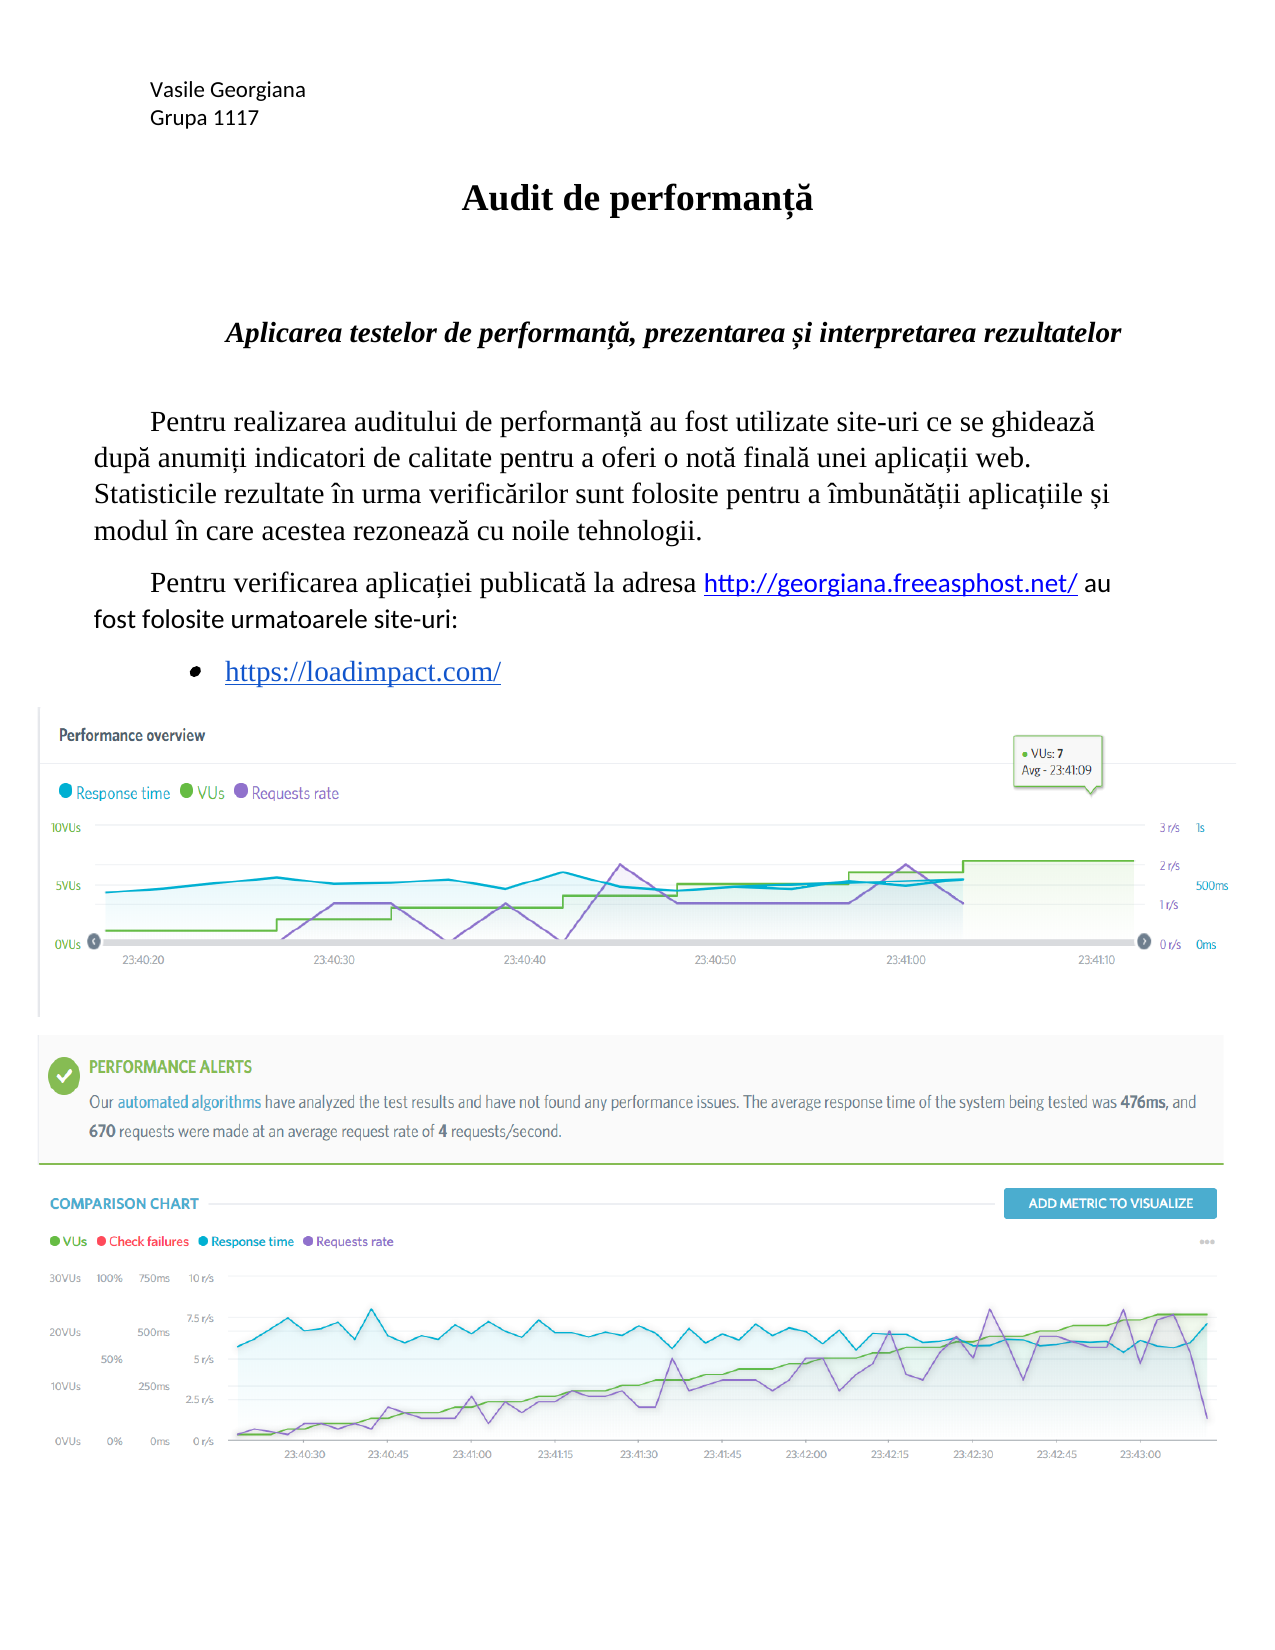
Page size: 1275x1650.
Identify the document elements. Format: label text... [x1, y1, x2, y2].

text Pentru realizarea auditului de performanță au fost utilizate site-uri ce se ghidează după anumiți indicatori de calitate pentru a oferi o notă finală unei aplicații web. Statisticile rezultate în urma verificărilor sunt folosite pentru a îmbunătății aplicațiile și modul în care acestea rezonează cu noile tehnologii. [94, 404, 1125, 546]
picture [37, 707, 1237, 1017]
text Pentru verificarea aplicației publicată la adresa http://georgiana.freeasphost.net/ au fost folosite urmatoarele site-uri: [94, 566, 1125, 635]
picture [37, 1035, 1224, 1165]
subtitle Audit de performanță [150, 175, 1125, 218]
list https://loadimpact.com/ [187, 654, 1125, 688]
picture [37, 1183, 1221, 1484]
list Aplicarea testelor de performanță, prezentarea și interpretarea rezultatelor [225, 315, 1125, 349]
